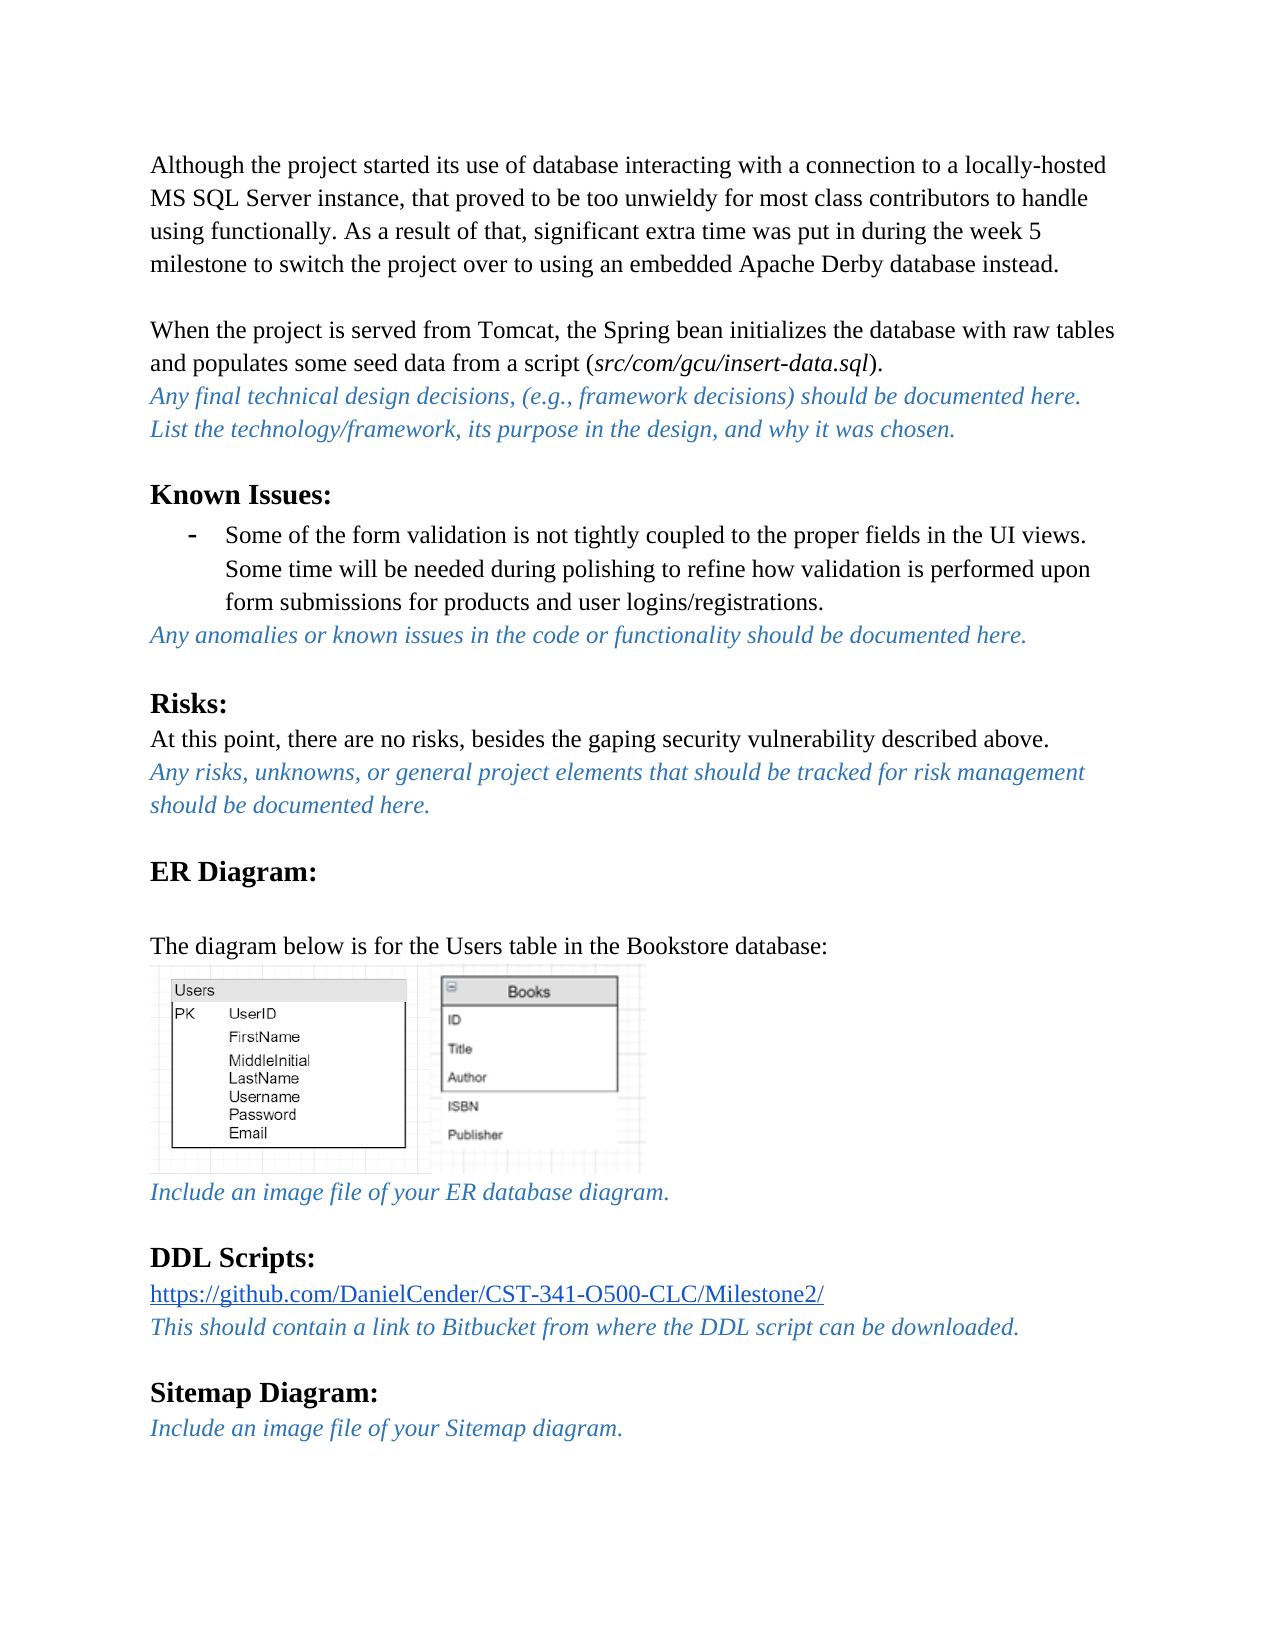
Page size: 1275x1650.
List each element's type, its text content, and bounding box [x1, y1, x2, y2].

text Any final technical design decisions, (e.g., framework decisions) should be documented here. List the technology/framework, its purpose in the design, and why it was chosen. [150, 381, 1125, 443]
text Any risks, unknowns, or general project elements that should be tracked for risk management should be documented here. [150, 757, 1125, 819]
picture [150, 963, 647, 1174]
text This should contain a link to Bitbucket from where the DDL script can be downloaded. [150, 1312, 1125, 1341]
text The diagram below is for the Users table in the Bookstore database: [150, 931, 1125, 959]
text Known Issues: [150, 477, 1125, 511]
text At this point, there are no risks, besides the gaping security vulnerability described above. [150, 724, 1125, 753]
text Sitemap Diagram: [150, 1375, 1125, 1408]
text Risks: [150, 686, 1125, 719]
text Include an image file of your Sitemap diagram. [150, 1413, 1125, 1442]
text https://github.com/DanielCender/CST-341-O500-CLC/Milestone2/ [150, 1279, 1125, 1307]
text Include an image file of your ER database diagram. [150, 1177, 1125, 1206]
list Some of the form validation is not tightly coupled to the proper fields in the UI views. Some time will be needed during polishing to refine how validation is performed upon form submissions for products and user logins/registrations. [187, 516, 1125, 616]
text Although the project started its use of database interacting with a connection to a locally-hosted MS SQL Server instance, that proved to be too unwieldy for most class contributors to handle using functionally. As a result of that, significant extra time was put in during the week 5 milestone to switch the project over to using an embedded Apache Derby database instead. [150, 150, 1125, 278]
text DDL Scripts: [150, 1240, 1125, 1274]
text Any anomalies or known issues in the code or functionality should be documented here. [150, 620, 1125, 648]
text When the project is served from Tomcat, the Spring bean initializes the database with raw tables and populates some seed data from a script (src/com/gcu/insert-data.sql). [150, 315, 1125, 377]
text ER Diagram: [150, 854, 1125, 887]
